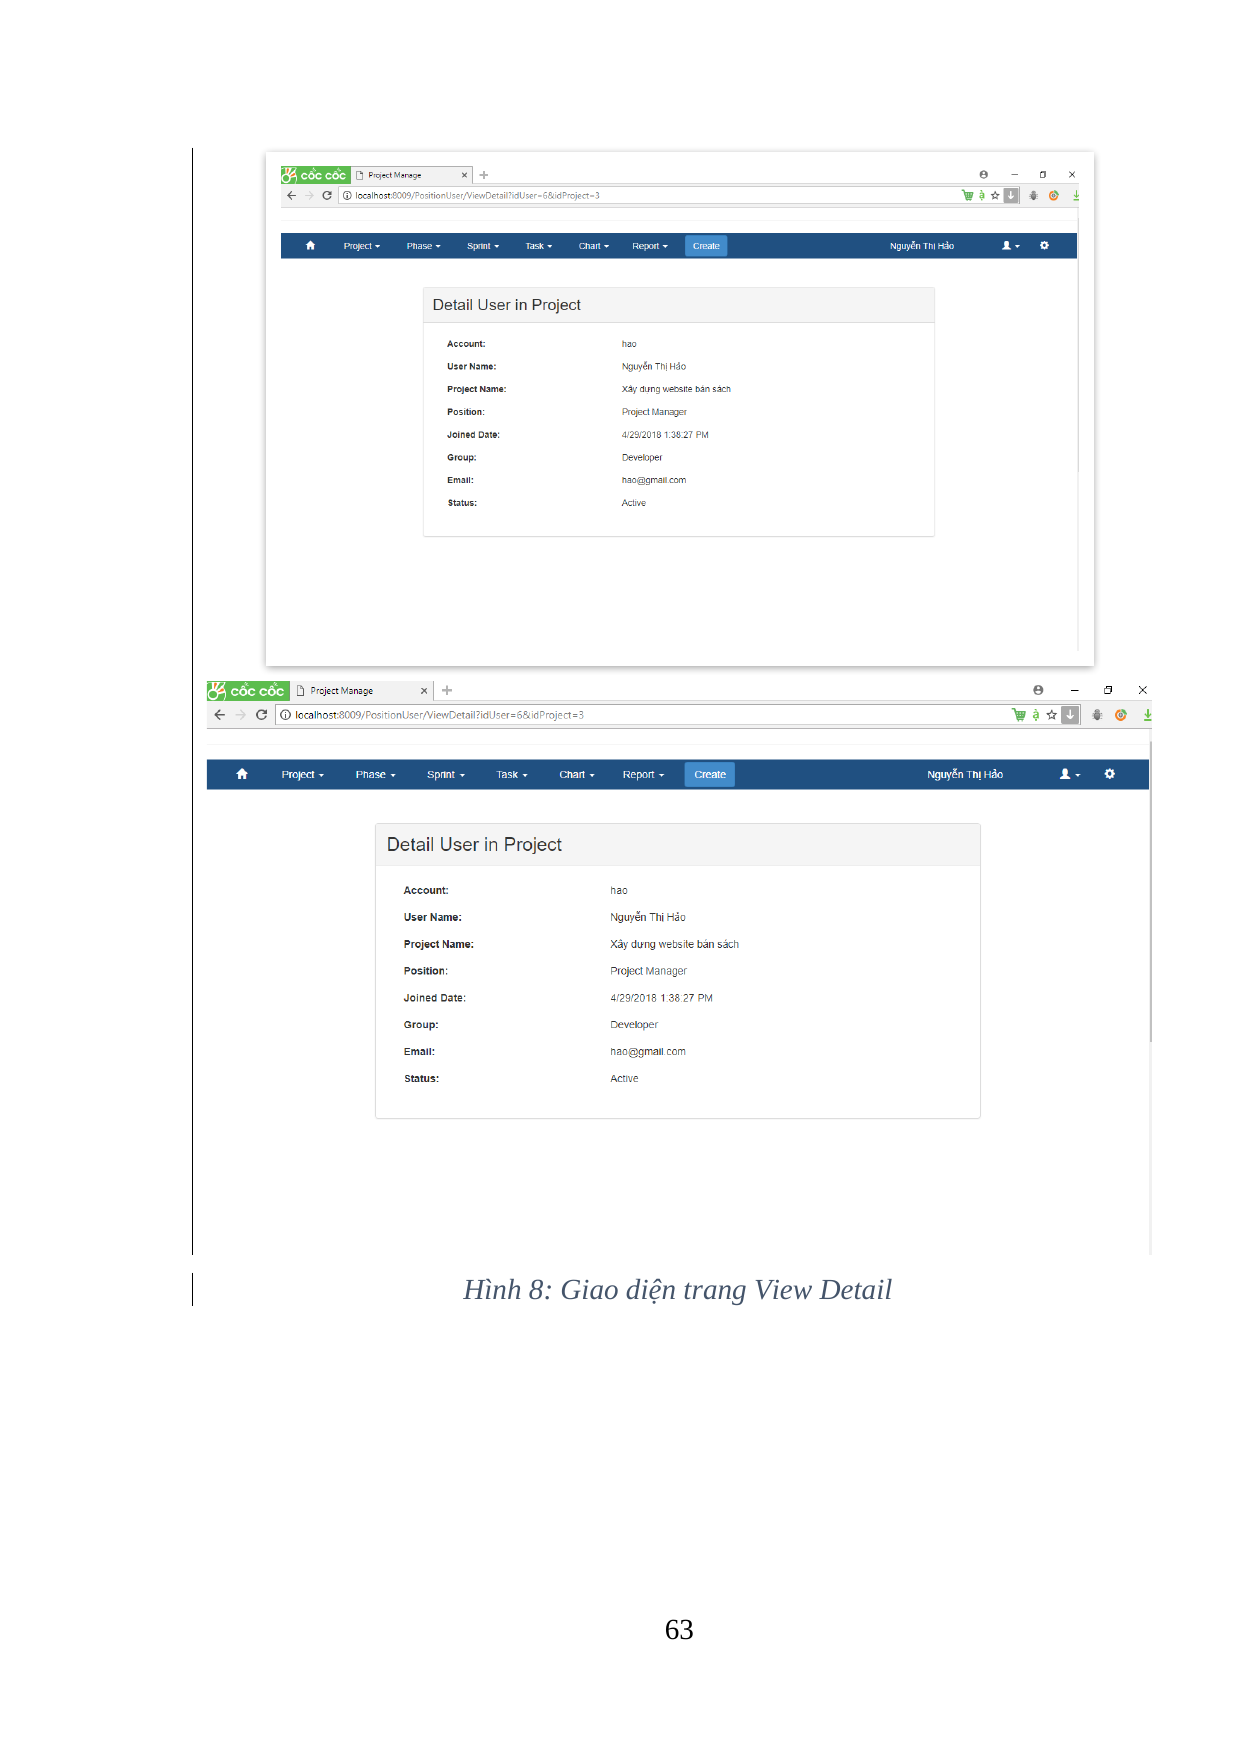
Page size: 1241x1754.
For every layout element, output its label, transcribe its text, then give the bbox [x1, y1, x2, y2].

picture [206, 681, 1152, 1255]
picture [281, 166, 1079, 651]
text Hình 8: Giao diện trang View Detail [207, 1272, 1152, 1306]
